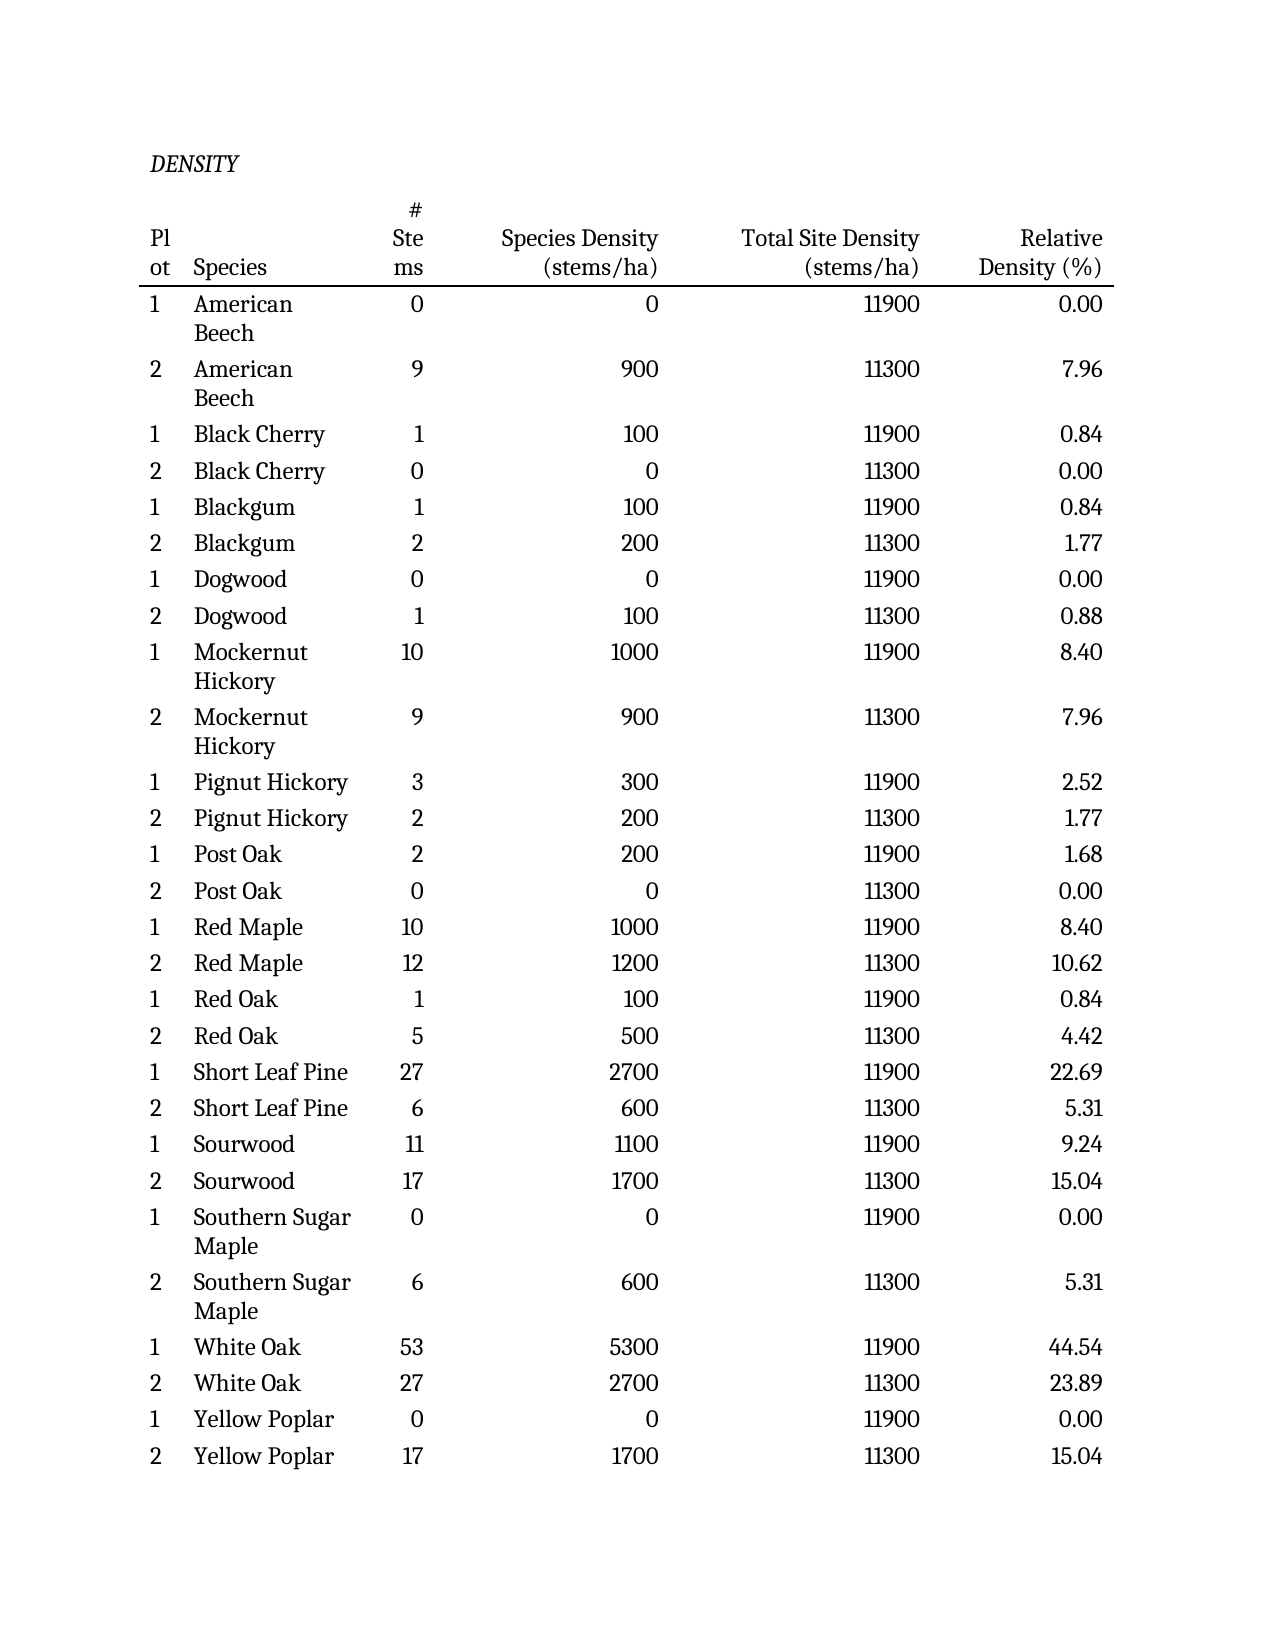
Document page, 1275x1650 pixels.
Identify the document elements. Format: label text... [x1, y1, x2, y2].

table_cell Yellow Poplar [182, 1402, 365, 1438]
table_cell 11900 [670, 634, 931, 699]
table_cell 2 [139, 699, 182, 764]
table_cell 7.96 [931, 699, 1114, 764]
table_header Relative Density (%) [931, 191, 1114, 285]
table_cell 11300 [670, 598, 931, 634]
table_cell 100 [435, 417, 670, 453]
table_cell 0 [435, 453, 670, 489]
table_cell 0 [435, 1402, 670, 1438]
table_cell Blackgum [182, 525, 365, 562]
table_cell 100 [435, 489, 670, 525]
table_cell 200 [435, 525, 670, 562]
table_cell 22.69 [931, 1054, 1114, 1090]
table_cell 1 [139, 562, 182, 598]
table_cell Black Cherry [182, 453, 365, 489]
table_cell Black Cherry [182, 417, 365, 453]
table_cell 7.96 [931, 352, 1114, 417]
table_cell 27 [365, 1365, 434, 1402]
table_cell Post Oak [182, 837, 365, 873]
table_cell Red Oak [182, 1018, 365, 1054]
table_cell 2 [139, 945, 182, 982]
table_cell 0 [365, 1402, 434, 1438]
table_cell 0.00 [931, 453, 1114, 489]
table_cell 27 [365, 1054, 434, 1090]
table_cell 1700 [435, 1163, 670, 1199]
table_cell 200 [435, 837, 670, 873]
table_cell 11900 [670, 417, 931, 453]
table_cell 2 [365, 837, 434, 873]
table_cell 6 [365, 1090, 434, 1127]
table_cell 1 [139, 417, 182, 453]
table_cell 11300 [670, 1264, 931, 1329]
table_cell 11900 [670, 489, 931, 525]
table_cell 1 [365, 982, 434, 1018]
table_cell 2 [139, 800, 182, 837]
table_cell 44.54 [931, 1329, 1114, 1365]
table_cell 1 [139, 982, 182, 1018]
table_cell 600 [435, 1264, 670, 1329]
table_cell Pignut Hickory [182, 764, 365, 800]
table_cell 1000 [435, 909, 670, 945]
table_cell 2 [139, 1090, 182, 1127]
table_cell 5 [365, 1018, 434, 1054]
table_cell Mockernut Hickory [182, 634, 365, 699]
table_cell 8.40 [931, 909, 1114, 945]
table_cell 1 [139, 287, 182, 352]
table_cell 1 [139, 764, 182, 800]
table_cell 15.04 [931, 1163, 1114, 1199]
table_cell 10.62 [931, 945, 1114, 982]
table_cell 0.88 [931, 598, 1114, 634]
table_header # Stems [365, 191, 434, 285]
table_cell 11300 [670, 945, 931, 982]
table_cell Southern Sugar Maple [182, 1199, 365, 1264]
table_cell 1 [139, 1127, 182, 1163]
table_cell 900 [435, 699, 670, 764]
table_cell 11300 [670, 1090, 931, 1127]
table_cell 12 [365, 945, 434, 982]
table_cell American Beech [182, 352, 365, 417]
table_cell 17 [365, 1163, 434, 1199]
table_cell 11900 [670, 1127, 931, 1163]
table_cell Short Leaf Pine [182, 1054, 365, 1090]
table_cell 1.77 [931, 800, 1114, 837]
table_cell 11300 [670, 699, 931, 764]
table_cell Blackgum [182, 489, 365, 525]
table_cell 11900 [670, 982, 931, 1018]
table_cell Sourwood [182, 1127, 365, 1163]
table_cell 0 [365, 1199, 434, 1264]
table_cell Post Oak [182, 873, 365, 909]
table_cell 10 [365, 634, 434, 699]
table_cell 0.00 [931, 1199, 1114, 1264]
table_cell 2 [139, 873, 182, 909]
table_cell Short Leaf Pine [182, 1090, 365, 1127]
table_cell 5.31 [931, 1090, 1114, 1127]
table_cell 11900 [670, 764, 931, 800]
table_cell 11900 [670, 562, 931, 598]
table_cell 2 [365, 525, 434, 562]
table_cell 1 [139, 1329, 182, 1365]
table_cell 11900 [670, 1329, 931, 1365]
table_header Species Density (stems/ha) [435, 191, 670, 285]
table_cell 0.00 [931, 562, 1114, 598]
table_cell Dogwood [182, 562, 365, 598]
table_cell 11900 [670, 909, 931, 945]
table_cell 900 [435, 352, 670, 417]
table_cell 11300 [670, 1438, 931, 1474]
table_cell 4.42 [931, 1018, 1114, 1054]
table_cell 1700 [435, 1438, 670, 1474]
table_cell 0.84 [931, 982, 1114, 1018]
table_cell 300 [435, 764, 670, 800]
table_cell 11900 [670, 1199, 931, 1264]
table_cell 1 [139, 837, 182, 873]
table_cell Red Maple [182, 909, 365, 945]
table_cell 11300 [670, 1018, 931, 1054]
table_cell 10 [365, 909, 434, 945]
table_cell 2 [139, 1163, 182, 1199]
table_cell Dogwood [182, 598, 365, 634]
table_cell 11 [365, 1127, 434, 1163]
table_cell Yellow Poplar [182, 1438, 365, 1474]
table_cell 0.84 [931, 417, 1114, 453]
table_cell 0 [365, 453, 434, 489]
table_cell 1000 [435, 634, 670, 699]
table_cell White Oak [182, 1365, 365, 1402]
table_cell 600 [435, 1090, 670, 1127]
table_cell 1 [139, 1054, 182, 1090]
table_cell 100 [435, 598, 670, 634]
table_cell 2 [139, 1264, 182, 1329]
table_cell 11300 [670, 1163, 931, 1199]
table_cell 0.00 [931, 287, 1114, 352]
table_cell 53 [365, 1329, 434, 1365]
table_cell 11900 [670, 837, 931, 873]
table_cell 1 [139, 909, 182, 945]
table_cell 100 [435, 982, 670, 1018]
table_cell 2 [365, 800, 434, 837]
table_cell 11300 [670, 352, 931, 417]
table_cell 11900 [670, 1054, 931, 1090]
table_header Plot [139, 191, 182, 285]
table_cell 3 [365, 764, 434, 800]
table_cell Red Oak [182, 982, 365, 1018]
table_cell 0.00 [931, 1402, 1114, 1438]
table_cell 0 [435, 562, 670, 598]
table_cell 0 [365, 562, 434, 598]
table_cell 2 [139, 598, 182, 634]
table_cell 2 [139, 1365, 182, 1402]
table_cell 5300 [435, 1329, 670, 1365]
table_cell 0 [365, 873, 434, 909]
table_cell 6 [365, 1264, 434, 1329]
table_cell 0 [365, 287, 434, 352]
table_cell 0 [435, 873, 670, 909]
table_cell 1 [365, 598, 434, 634]
table_cell 11900 [670, 1402, 931, 1438]
table_cell 23.89 [931, 1365, 1114, 1402]
table_cell 1 [139, 634, 182, 699]
table_cell 1 [139, 1402, 182, 1438]
table_cell 1.68 [931, 837, 1114, 873]
table_cell 1 [139, 489, 182, 525]
table_cell 2 [139, 525, 182, 562]
table_cell 1200 [435, 945, 670, 982]
table_cell 9 [365, 699, 434, 764]
table_cell 2 [139, 453, 182, 489]
text DENSITY [150, 150, 1125, 179]
table_cell 0.00 [931, 873, 1114, 909]
table_cell 2700 [435, 1054, 670, 1090]
table_cell 11300 [670, 1365, 931, 1402]
table_cell 11300 [670, 873, 931, 909]
table_cell 1.77 [931, 525, 1114, 562]
table_cell 2 [139, 352, 182, 417]
table_cell 1 [365, 417, 434, 453]
table_cell 11300 [670, 453, 931, 489]
table_cell 17 [365, 1438, 434, 1474]
table_cell 1 [139, 1199, 182, 1264]
table_cell 0.84 [931, 489, 1114, 525]
table_cell 200 [435, 800, 670, 837]
table_cell 0 [435, 287, 670, 352]
table_cell Southern Sugar Maple [182, 1264, 365, 1329]
table_cell 2700 [435, 1365, 670, 1402]
table_cell 2 [139, 1438, 182, 1474]
table_header Species [182, 191, 365, 285]
table_cell 9.24 [931, 1127, 1114, 1163]
table_cell 11300 [670, 800, 931, 837]
table_cell 1100 [435, 1127, 670, 1163]
table_cell 500 [435, 1018, 670, 1054]
table_cell 9 [365, 352, 434, 417]
table_cell Pignut Hickory [182, 800, 365, 837]
table_cell 5.31 [931, 1264, 1114, 1329]
table_cell 2 [139, 1018, 182, 1054]
table_cell 8.40 [931, 634, 1114, 699]
table_cell American Beech [182, 287, 365, 352]
table_cell Mockernut Hickory [182, 699, 365, 764]
table_cell Sourwood [182, 1163, 365, 1199]
table_cell 15.04 [931, 1438, 1114, 1474]
table_cell 11300 [670, 525, 931, 562]
table_cell 1 [365, 489, 434, 525]
table_cell 0 [435, 1199, 670, 1264]
table_cell 11900 [670, 287, 931, 352]
table_cell White Oak [182, 1329, 365, 1365]
table_cell Red Maple [182, 945, 365, 982]
table_cell 2.52 [931, 764, 1114, 800]
table_header Total Site Density (stems/ha) [670, 191, 931, 285]
